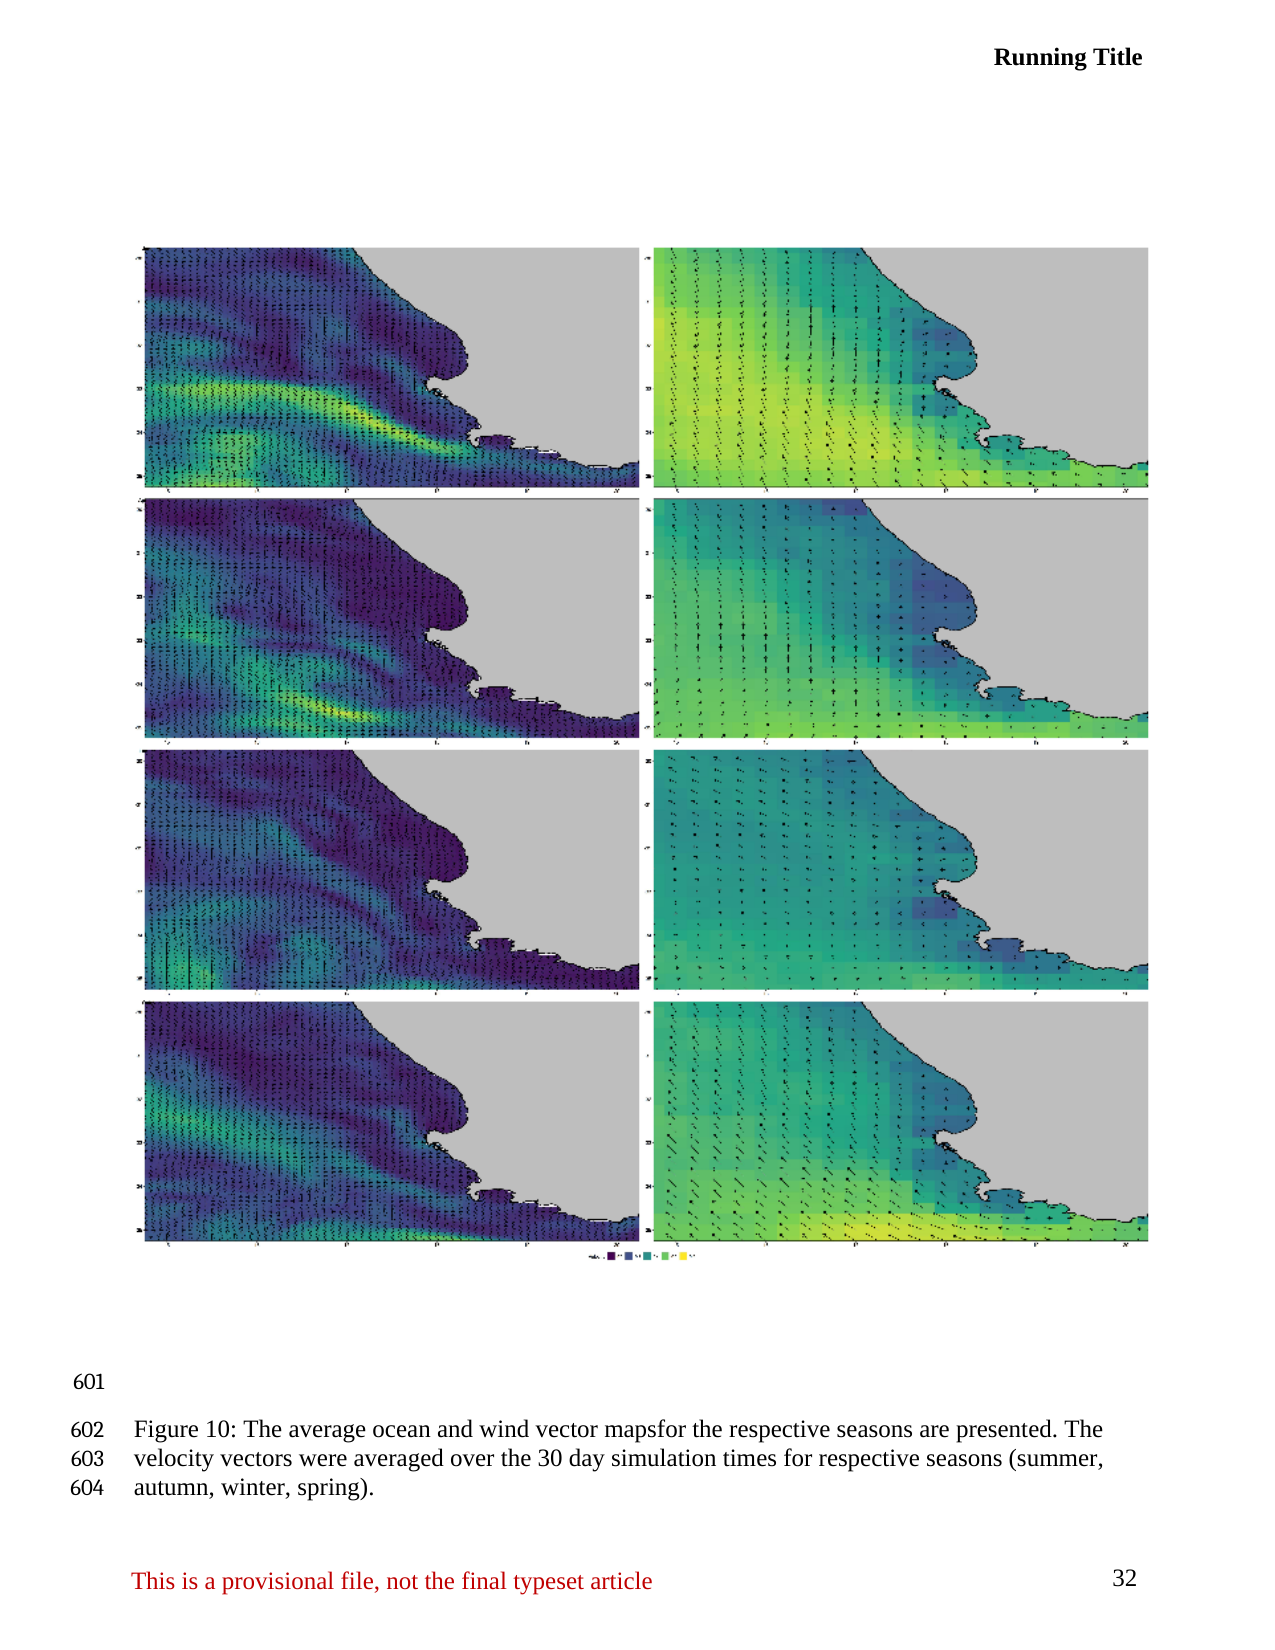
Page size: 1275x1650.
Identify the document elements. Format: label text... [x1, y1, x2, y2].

text Figure 10: The average ocean and wind vector mapsfor the respective seasons are presented. The velocity vectors were averaged over the 30 day simulation times for respective seasons (summer, autumn, winter, spring). [133, 1414, 1152, 1501]
picture [133, 118, 1151, 1390]
